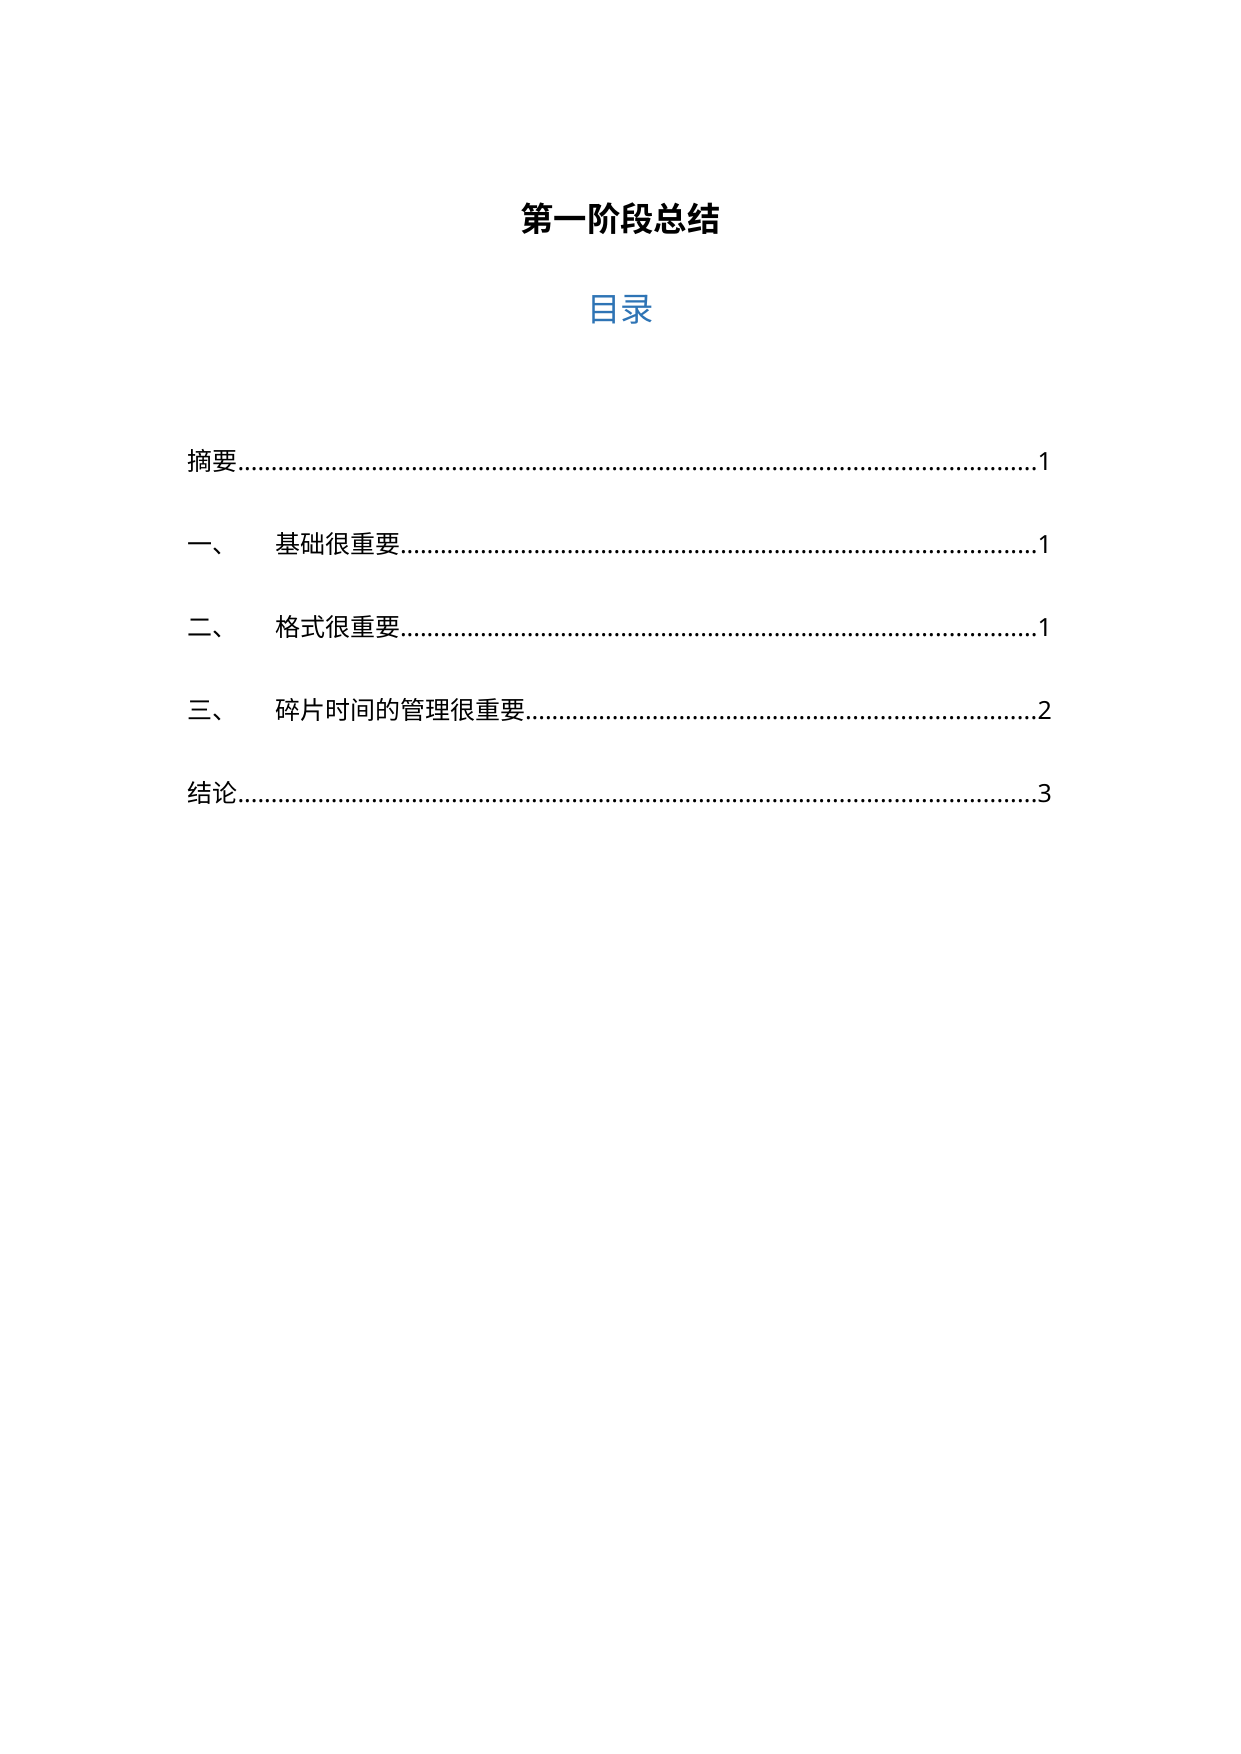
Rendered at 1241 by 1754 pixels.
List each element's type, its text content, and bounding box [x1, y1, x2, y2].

title 第一阶段总结 [187, 185, 1053, 250]
